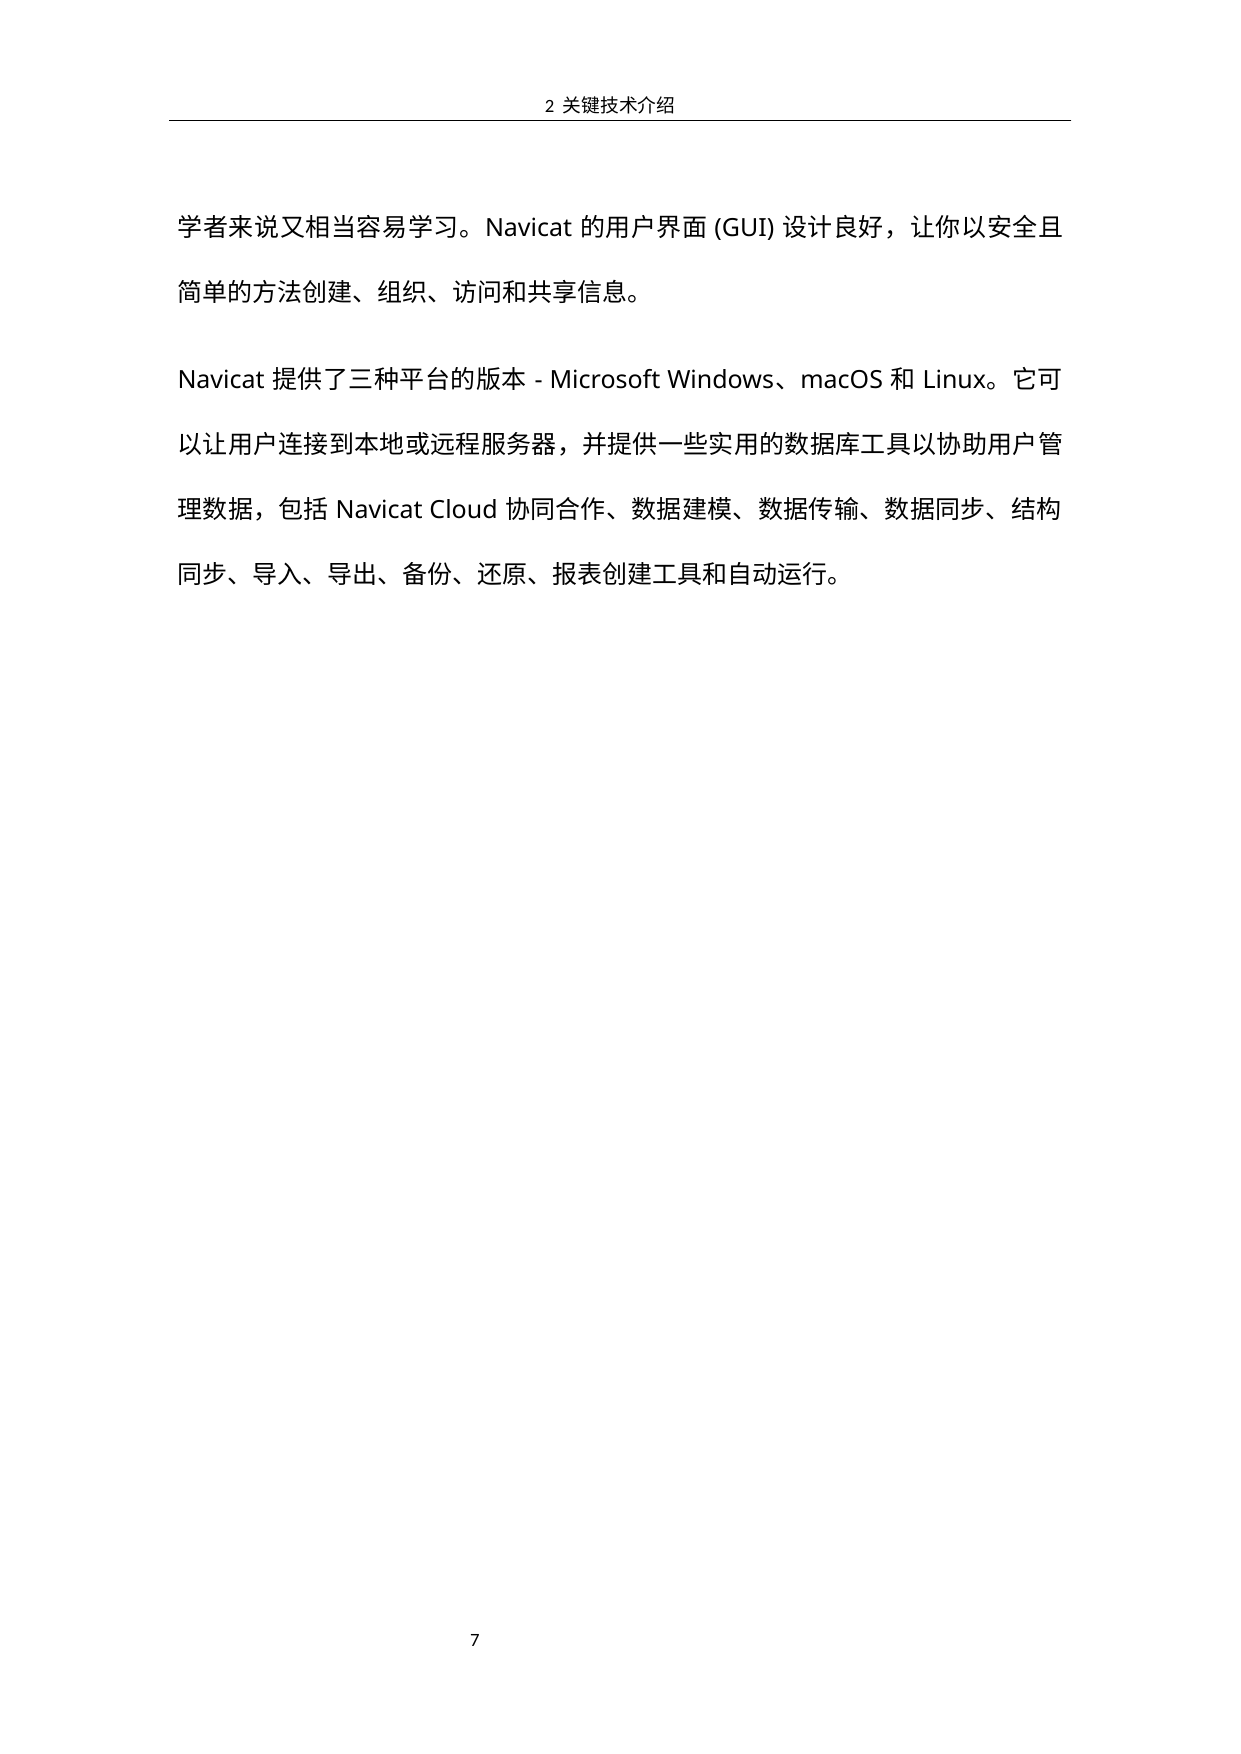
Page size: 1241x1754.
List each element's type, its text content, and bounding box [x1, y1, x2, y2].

text Navicat 提供了三种平台的版本 - Microsoft Windows、macOS 和 Linux。它可以让用户连接到本地或远程服务器，并提供一些实用的数据库工具以协​​助用户管理数据，包括 Navicat Cloud 协同合作、数据建模、数据传输、数据同步、结构同步、导入、导出、备份、还原、报表创建工具和自动运行。 [177, 345, 1063, 605]
